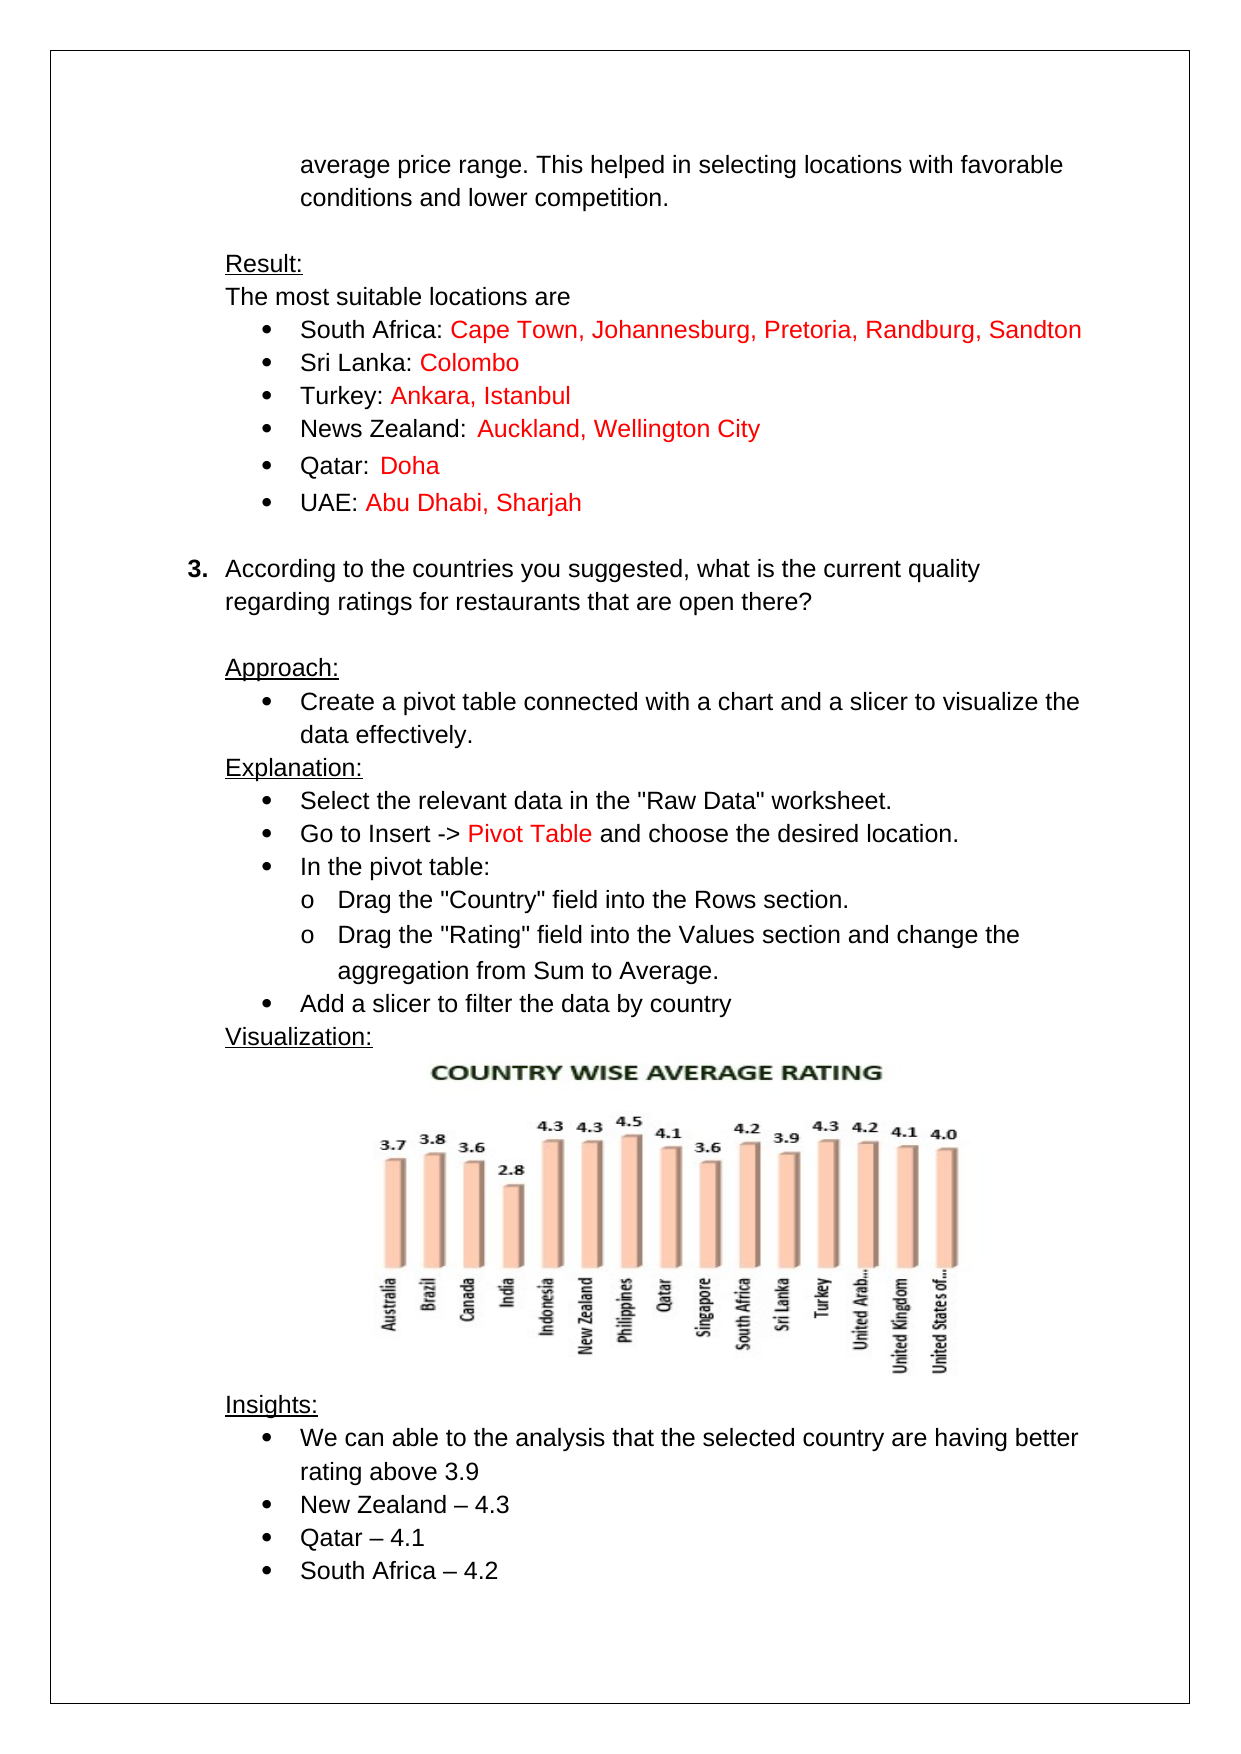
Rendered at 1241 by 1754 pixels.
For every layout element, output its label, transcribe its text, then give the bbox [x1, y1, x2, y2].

list Go to Insert -> Pivot Table and choose the desired location. [262, 819, 1090, 848]
list Add a slicer to filter the data by country [262, 989, 1090, 1018]
list News Zealand: Auckland, Wellington City [262, 414, 1090, 443]
list Create a pivot table connected with a chart and a slicer to visualize the data effectively. [262, 686, 1090, 748]
list UAE: Abu Dhabi, Sharjah [262, 488, 1090, 517]
text Approach: [225, 653, 1090, 682]
text Explanation: [225, 753, 1090, 781]
picture [318, 1055, 997, 1387]
list In the pivot table: [262, 852, 1090, 881]
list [262, 150, 1090, 212]
list Drag the "Country" field into the Rows section. [300, 885, 1090, 916]
list South Africa: Cape Town, Johannesburg, Pretoria, Randburg, Sandton [262, 315, 1090, 344]
list New Zealand – 4.3 [262, 1489, 1090, 1518]
list South Africa – 4.2 [262, 1556, 1090, 1585]
text Insights: [225, 1390, 1090, 1419]
list Turkey: Ankara, Istanbul [262, 381, 1090, 410]
list Drag the "Rating" field into the Values section and change the aggregation from Sum to Average. [300, 921, 1090, 984]
list According to the countries you suggested, what is the current quality regarding ratings for restaurants that are open there? [187, 554, 1090, 616]
text The most suitable locations are [225, 282, 1090, 311]
list We can able to the analysis that the selected country are having better rating above 3.9 [262, 1423, 1090, 1485]
list Qatar: Doha [262, 451, 1090, 480]
list Select the relevant data in the "Raw Data" worksheet. [262, 786, 1090, 814]
list Sri Lanka: Colombo [262, 348, 1090, 377]
list Qatar – 4.1 [262, 1523, 1090, 1552]
text Result: [225, 249, 1090, 278]
text Visualization: [225, 1022, 1090, 1051]
